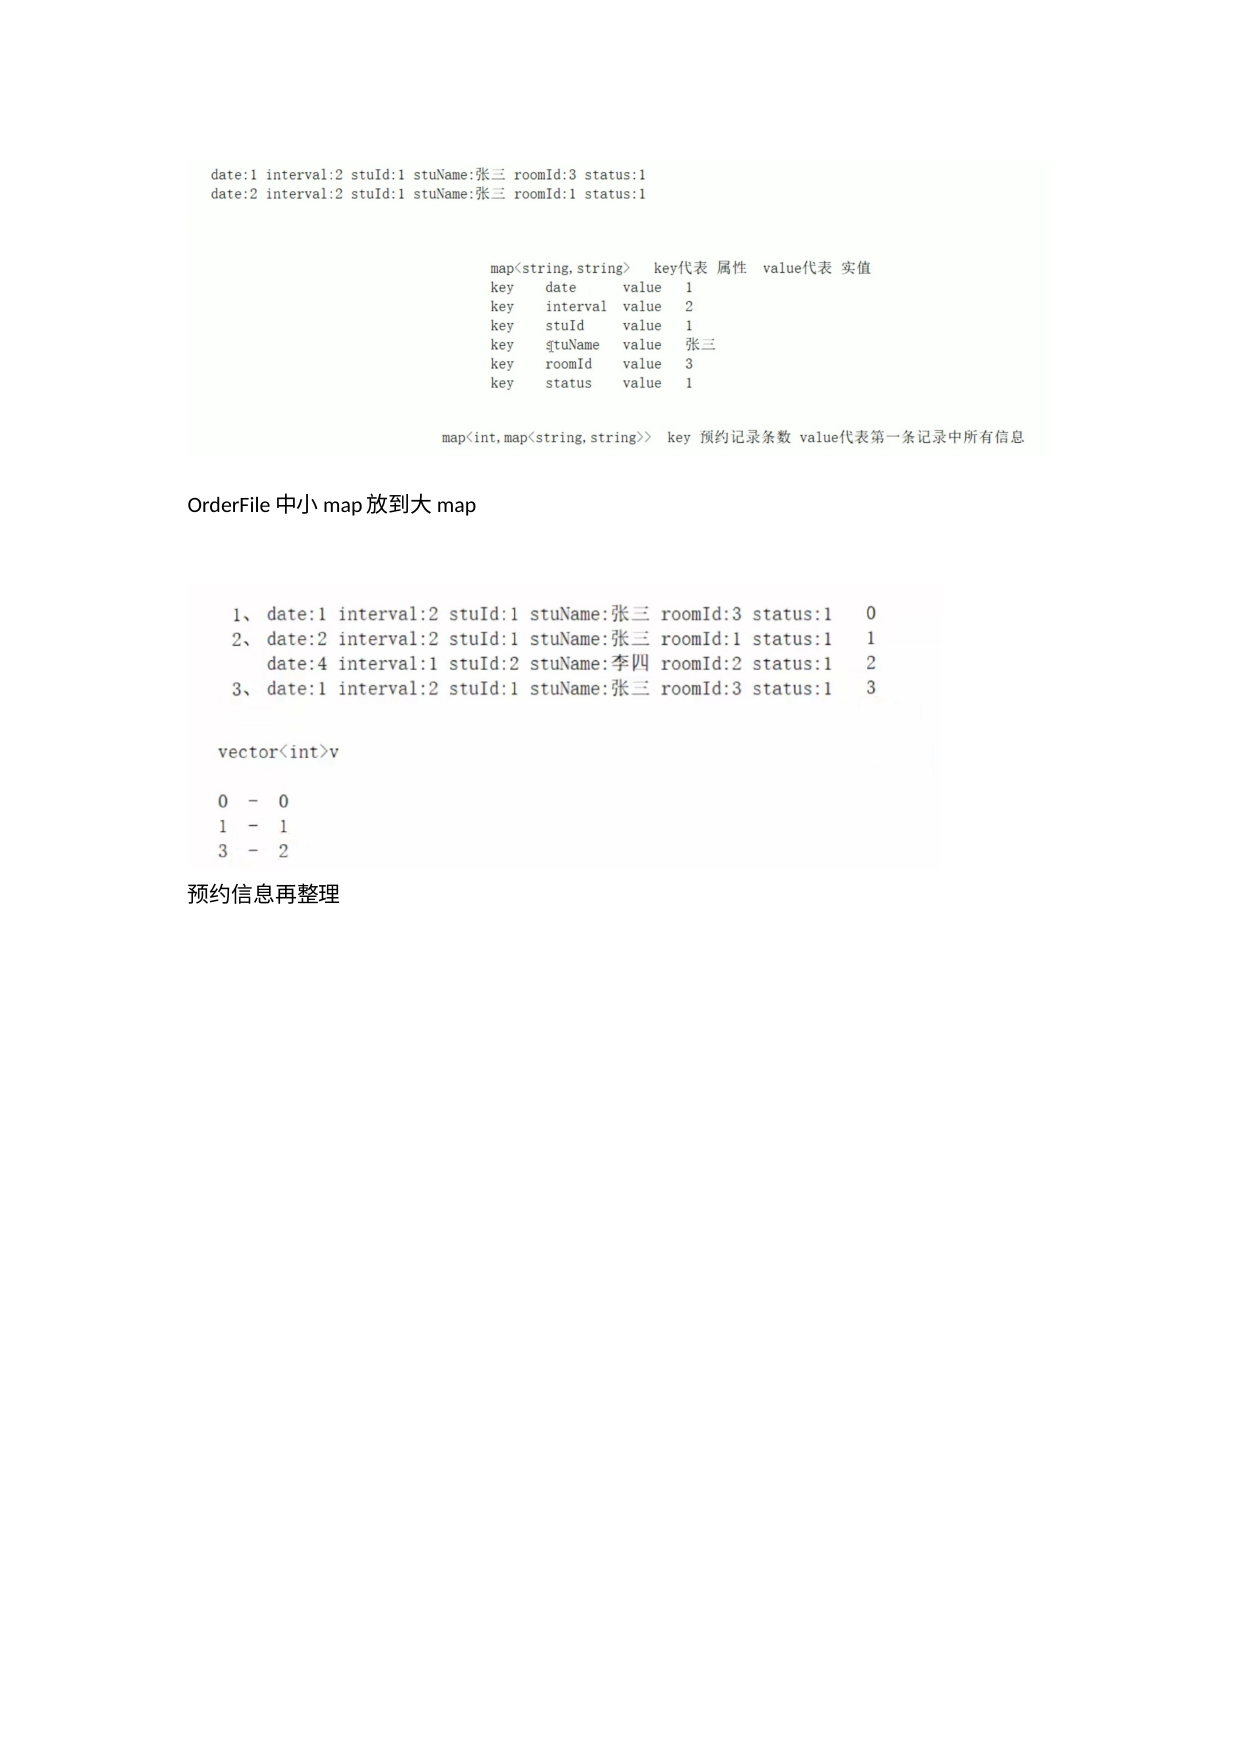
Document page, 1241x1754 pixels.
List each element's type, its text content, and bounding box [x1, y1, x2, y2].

text 预约信息再整理 [187, 877, 1053, 909]
picture [187, 584, 941, 869]
text OrderFile中小map放到大map [187, 487, 1053, 519]
picture [187, 162, 1052, 456]
